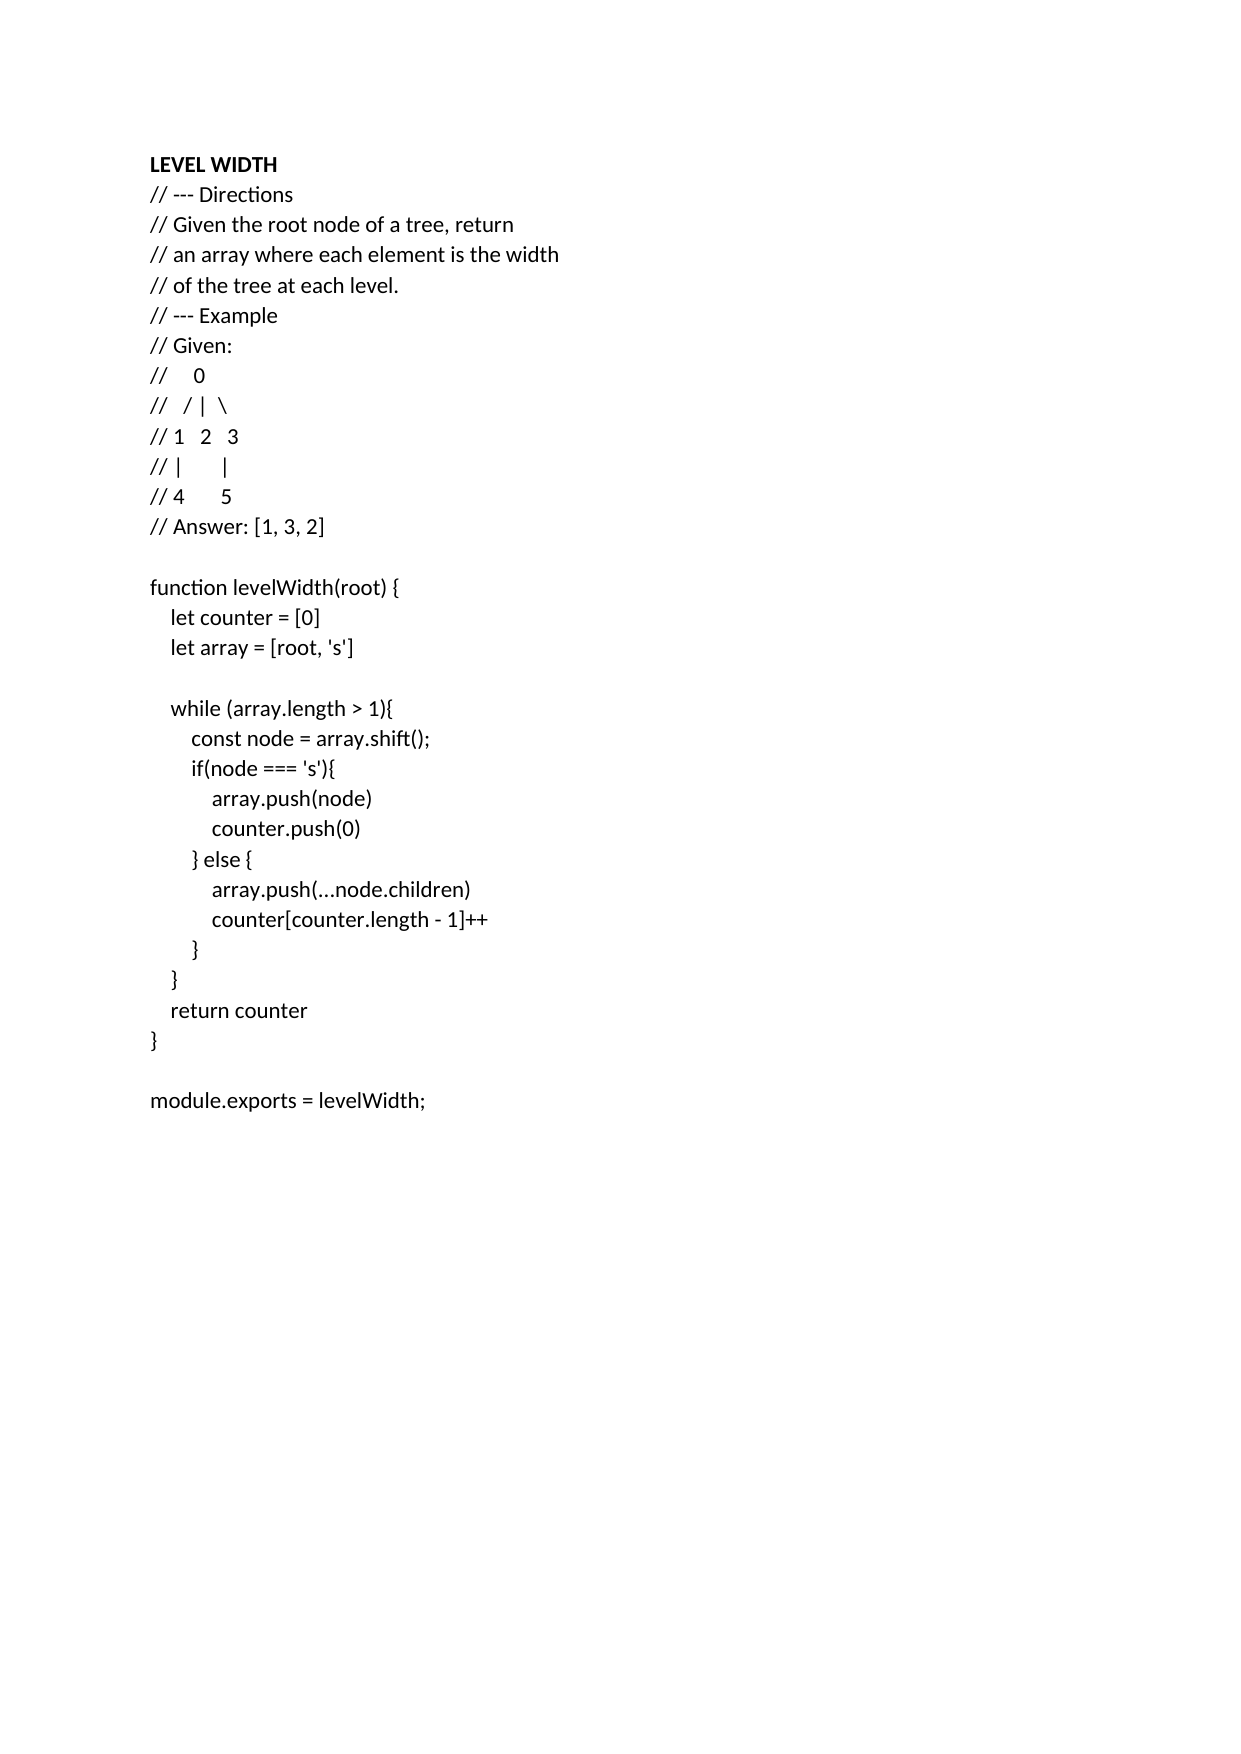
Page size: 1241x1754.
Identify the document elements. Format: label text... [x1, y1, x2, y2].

text // 1 2 3 [150, 422, 1090, 450]
text if(node === 's'){ [150, 754, 1090, 782]
text } [150, 935, 1090, 963]
text LEVEL WIDTH [150, 150, 1090, 178]
text } [150, 1026, 1090, 1054]
text // 0 [150, 361, 1090, 389]
text counter.push(0) [150, 814, 1090, 843]
text // Given: [150, 331, 1090, 359]
text const node = array.shift(); [150, 724, 1090, 752]
text array.push(node) [150, 784, 1090, 812]
text // --- Directions [150, 180, 1090, 208]
text // 4 5 [150, 482, 1090, 510]
text function levelWidth(root) { [150, 573, 1090, 601]
text let counter = [0] [150, 603, 1090, 631]
text let array = [root, 's'] [150, 633, 1090, 661]
text // of the tree at each level. [150, 271, 1090, 299]
text // / | \ [150, 392, 1090, 420]
text counter[counter.length - 1]++ [150, 905, 1090, 933]
text // Answer: [1, 3, 2] [150, 512, 1090, 541]
text while (array.length > 1){ [150, 694, 1090, 722]
text // an array where each element is the width [150, 241, 1090, 269]
text module.exports = levelWidth; [150, 1086, 1090, 1114]
text // | | [150, 452, 1090, 480]
text } else { [150, 845, 1090, 873]
text // Given the root node of a tree, return [150, 210, 1090, 238]
text // --- Example [150, 301, 1090, 329]
text array.push(...node.children) [150, 875, 1090, 903]
text } [150, 966, 1090, 994]
text return counter [150, 996, 1090, 1024]
